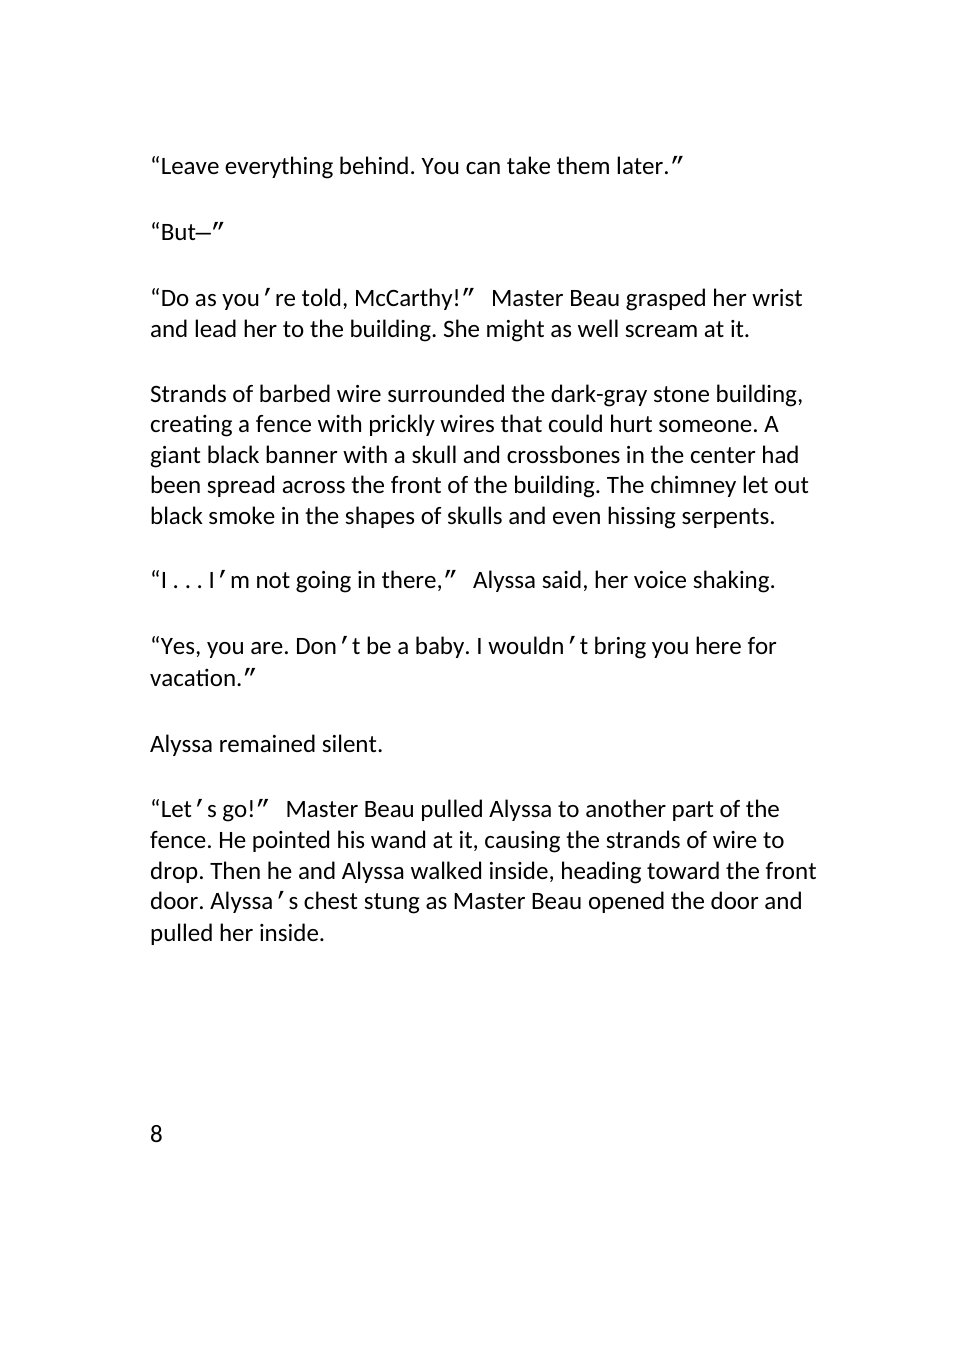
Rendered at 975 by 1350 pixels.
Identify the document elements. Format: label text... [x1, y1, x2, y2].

text “But—” [150, 216, 825, 248]
text “Yes, you are. Don’t be a baby. I wouldn’t bring you here for vacation.” [150, 631, 825, 694]
text “Let’s go!” Master Beau pulled Alyssa to another part of the fence. He pointed his wand at it, causing the strands of wire to drop. Then he and Alyssa walked inside, heading toward the front door. Alyssa’s chest stung as Master Beau opened the door and pulled her inside. [150, 793, 825, 948]
text 8 [150, 1118, 825, 1149]
text Strands of barbed wire surrounded the dark-gray stone building, creating a fence with prickly wires that could hurt someone. A giant black banner with a skull and crossbones in the center had been spread across the front of the building. The chimney let out black smoke in the shapes of skulls and even hissing serpents. [150, 378, 825, 531]
text “Leave everything behind. You can take them later.” [150, 150, 825, 182]
text Alyssa remained silent. [150, 728, 825, 759]
text “Do as you’re told, McCarthy!” Master Beau grasped her wrist and lead her to the building. She might as well scream at it. [150, 282, 825, 344]
text “I . . . I’m not going in there,” Alyssa said, her voice shaking. [150, 565, 825, 596]
